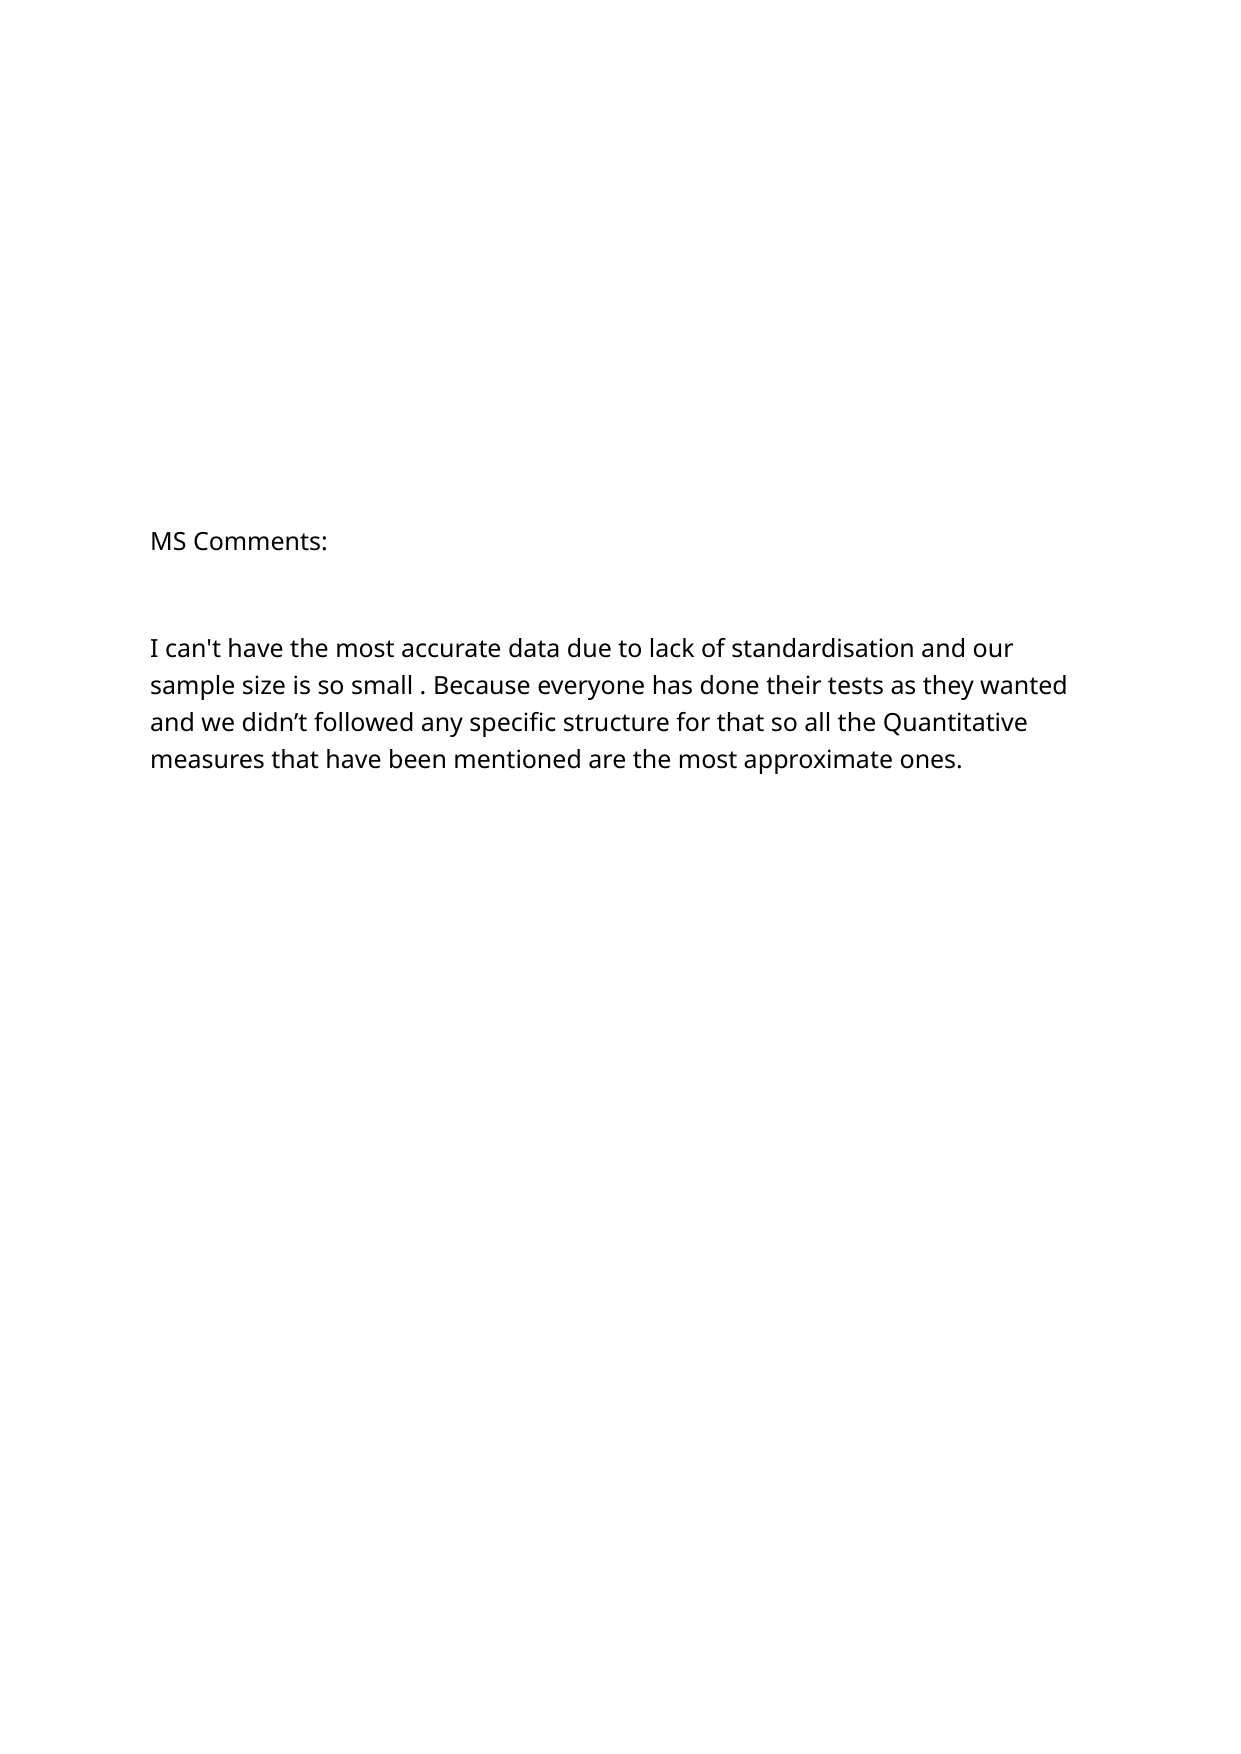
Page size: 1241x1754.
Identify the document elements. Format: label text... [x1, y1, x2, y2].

text MS Comments: [150, 524, 1090, 558]
text I can't have the most accurate data due to lack of standardisation and our sample size is so small . Because everyone has done their tests as they wanted and we didn’t followed any specific structure for that so all the Quantitative measures that have been mentioned are the most approximate ones. [150, 631, 1090, 775]
